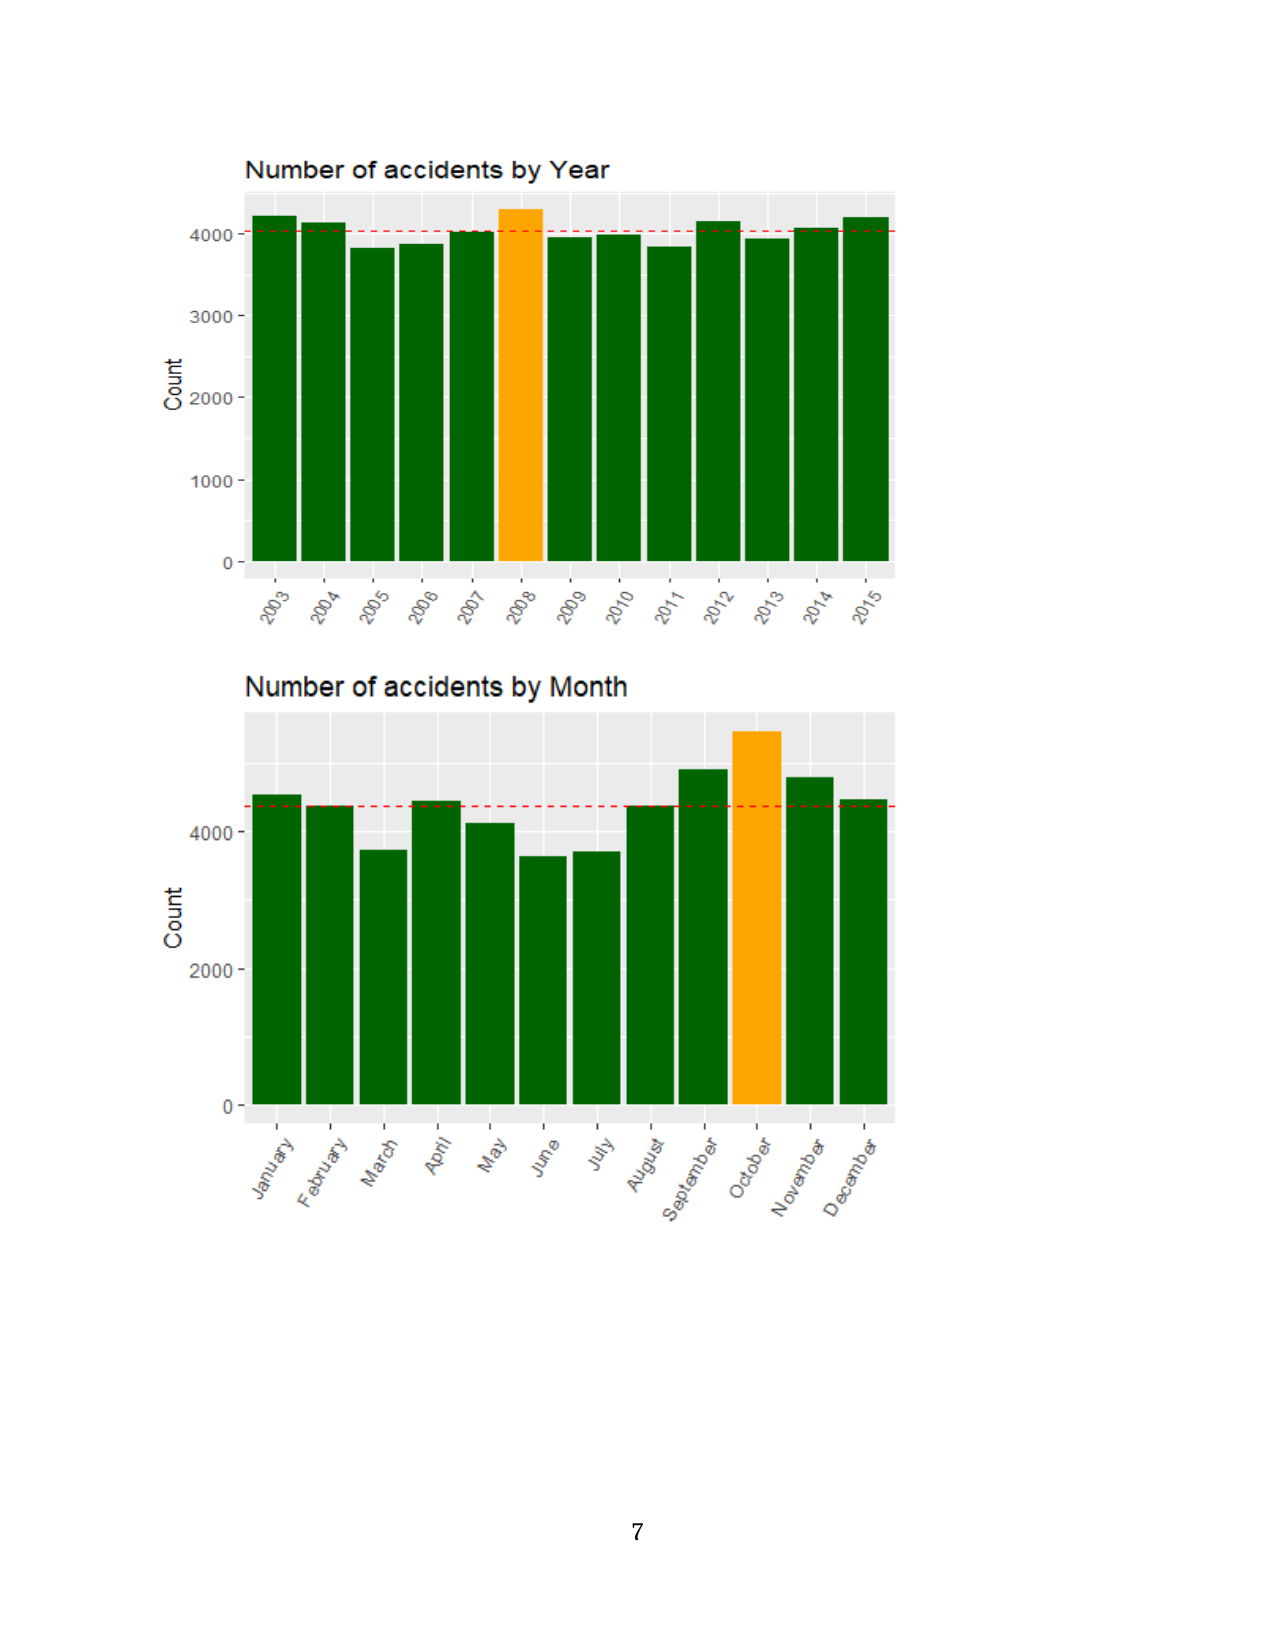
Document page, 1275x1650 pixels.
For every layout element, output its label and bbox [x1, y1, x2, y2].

picture [150, 150, 908, 1269]
